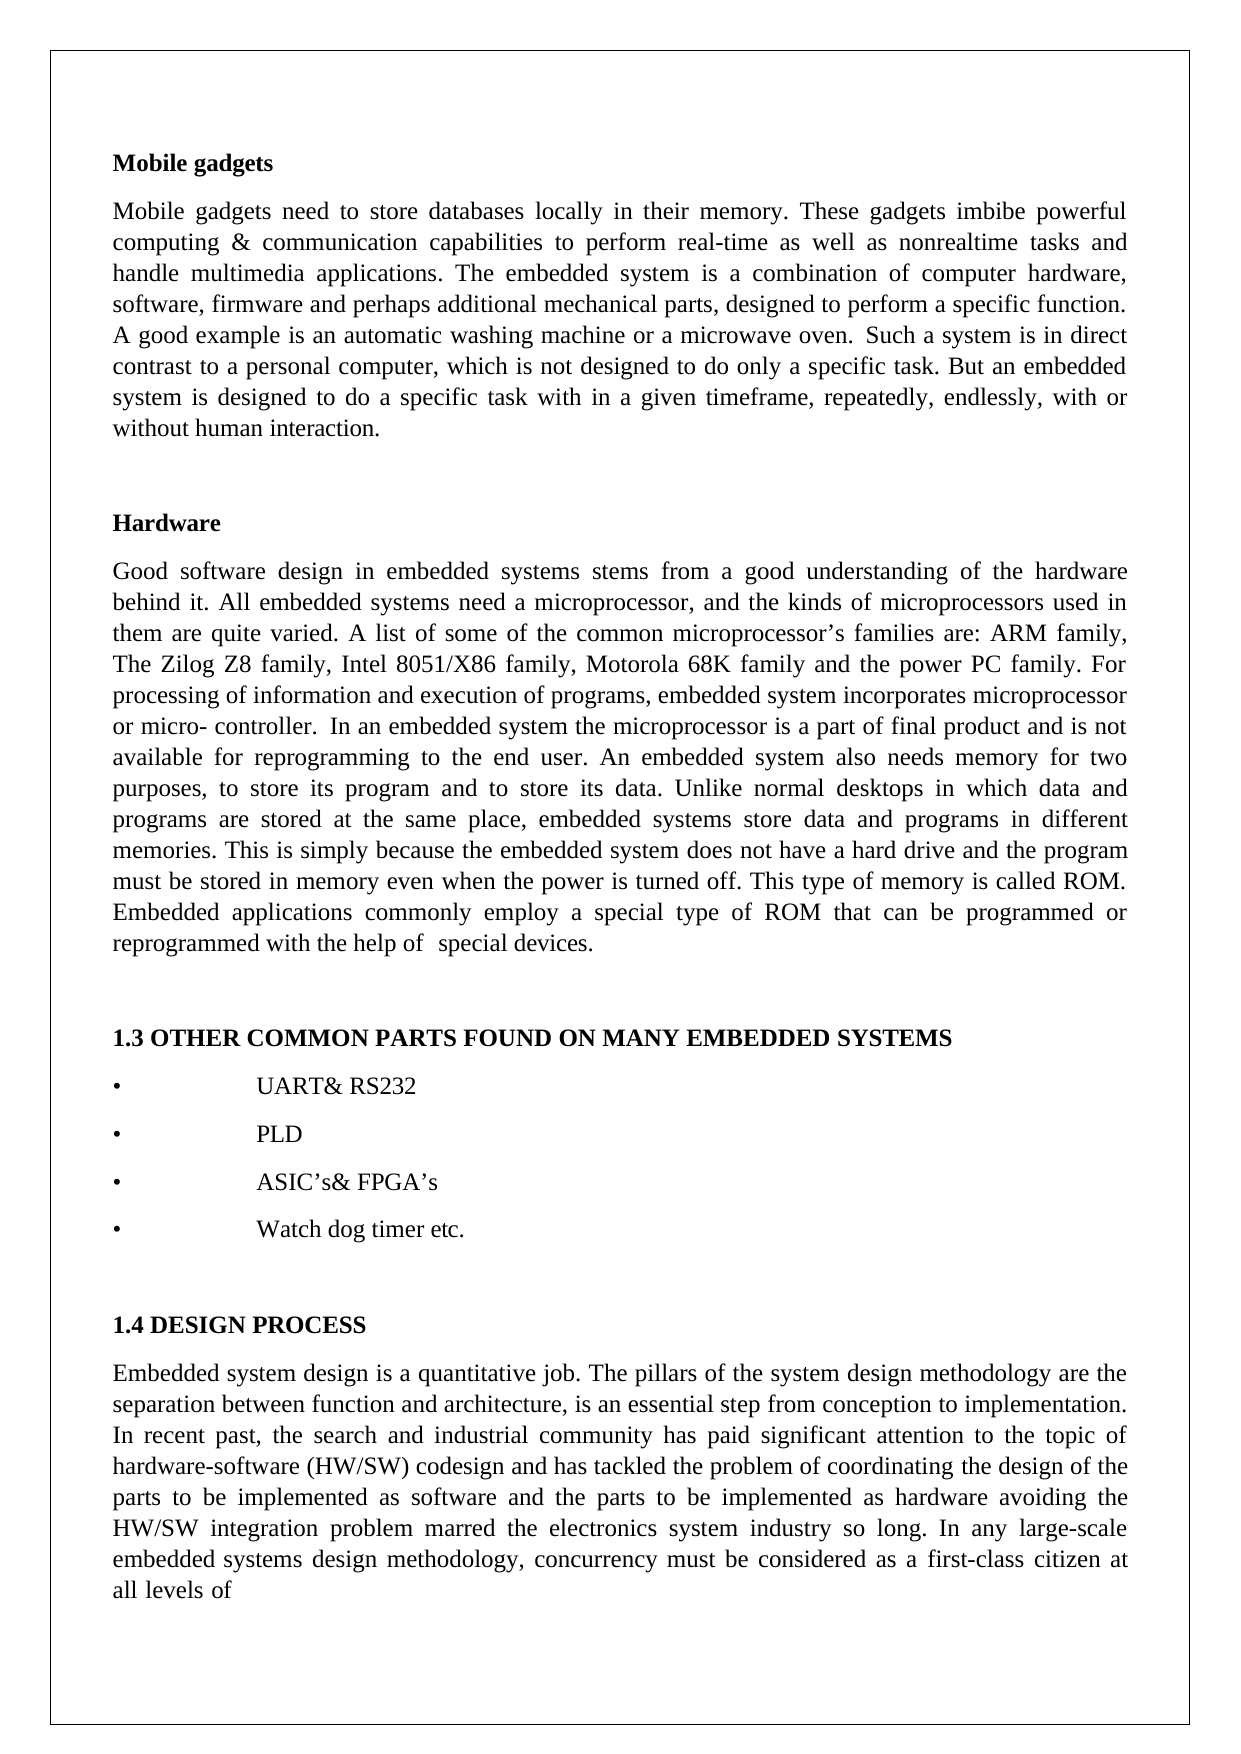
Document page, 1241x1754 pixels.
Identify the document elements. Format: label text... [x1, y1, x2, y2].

text Embedded system design is a quantitative job. The pillars of the system design methodology are the separation between function and architecture, is an essential step from conception to implementation. In recent past, the search and industrial community has paid significant attention to the topic of hardware-software (HW/SW) codesign and has tackled the problem of coordinating the design of the parts to be implemented as software and the parts to be implemented as hardware avoiding the HW/SW integration problem marred the electronics system industry so long. In any large-scale embedded systems design methodology, concurrency must be considered as a first-class citizen at all levels of [112, 1358, 1128, 1604]
list PLD [112, 1119, 1151, 1148]
list Watch dog timer etc. [112, 1214, 1151, 1243]
text Mobile gadgets need to store databases locally in their memory. These gadgets imbibe powerful computing & communication capabilities to perform real-time as well as nonrealtime tasks and handle multimedia applications. The embedded system is a combination of computer hardware, software, firmware and perhaps additional mechanical parts, designed to perform a specific function. A good example is an automatic washing machine or a microwave oven. Such a system is in direct contrast to a personal computer, which is not designed to do only a specific task. But an embedded system is designed to do a specific task with in a given timeframe, repeatedly, endlessly, with or without human interaction. [112, 196, 1128, 442]
subtitle Mobile gadgets [112, 148, 1151, 177]
subtitle DESIGN PROCESS [112, 1310, 1151, 1338]
list ASIC’s& FPGA’s [112, 1167, 1151, 1196]
subtitle OTHER COMMON PARTS FOUND ON MANY EMBEDDED SYSTEMS [112, 1023, 1151, 1052]
list UART& RS232 [112, 1071, 1151, 1100]
subtitle Hardware [112, 508, 1151, 537]
text Good software design in embedded systems stems from a good understanding of the hardware behind it. All embedded systems need a microprocessor, and the kinds of microprocessors used in them are quite varied. A list of some of the common microprocessor’s families are: ARM family, The Zilog Z8 family, Intel 8051/X86 family, Motorola 68K family and the power PC family. For processing of information and execution of programs, embedded system incorporates microprocessor or micro- controller. In an embedded system the microprocessor is a part of final product and is not available for reprogramming to the end user. An embedded system also needs memory for two purposes, to store its program and to store its data. Unlike normal desktops in which data and programs are stored at the same place, embedded systems store data and programs in different memories. This is simply because the embedded system does not have a hard drive and the program must be stored in memory even when the power is turned off. This type of memory is called ROM. Embedded applications commonly employ a special type of ROM that can be programmed or reprogrammed with the help of special devices. [112, 556, 1128, 957]
